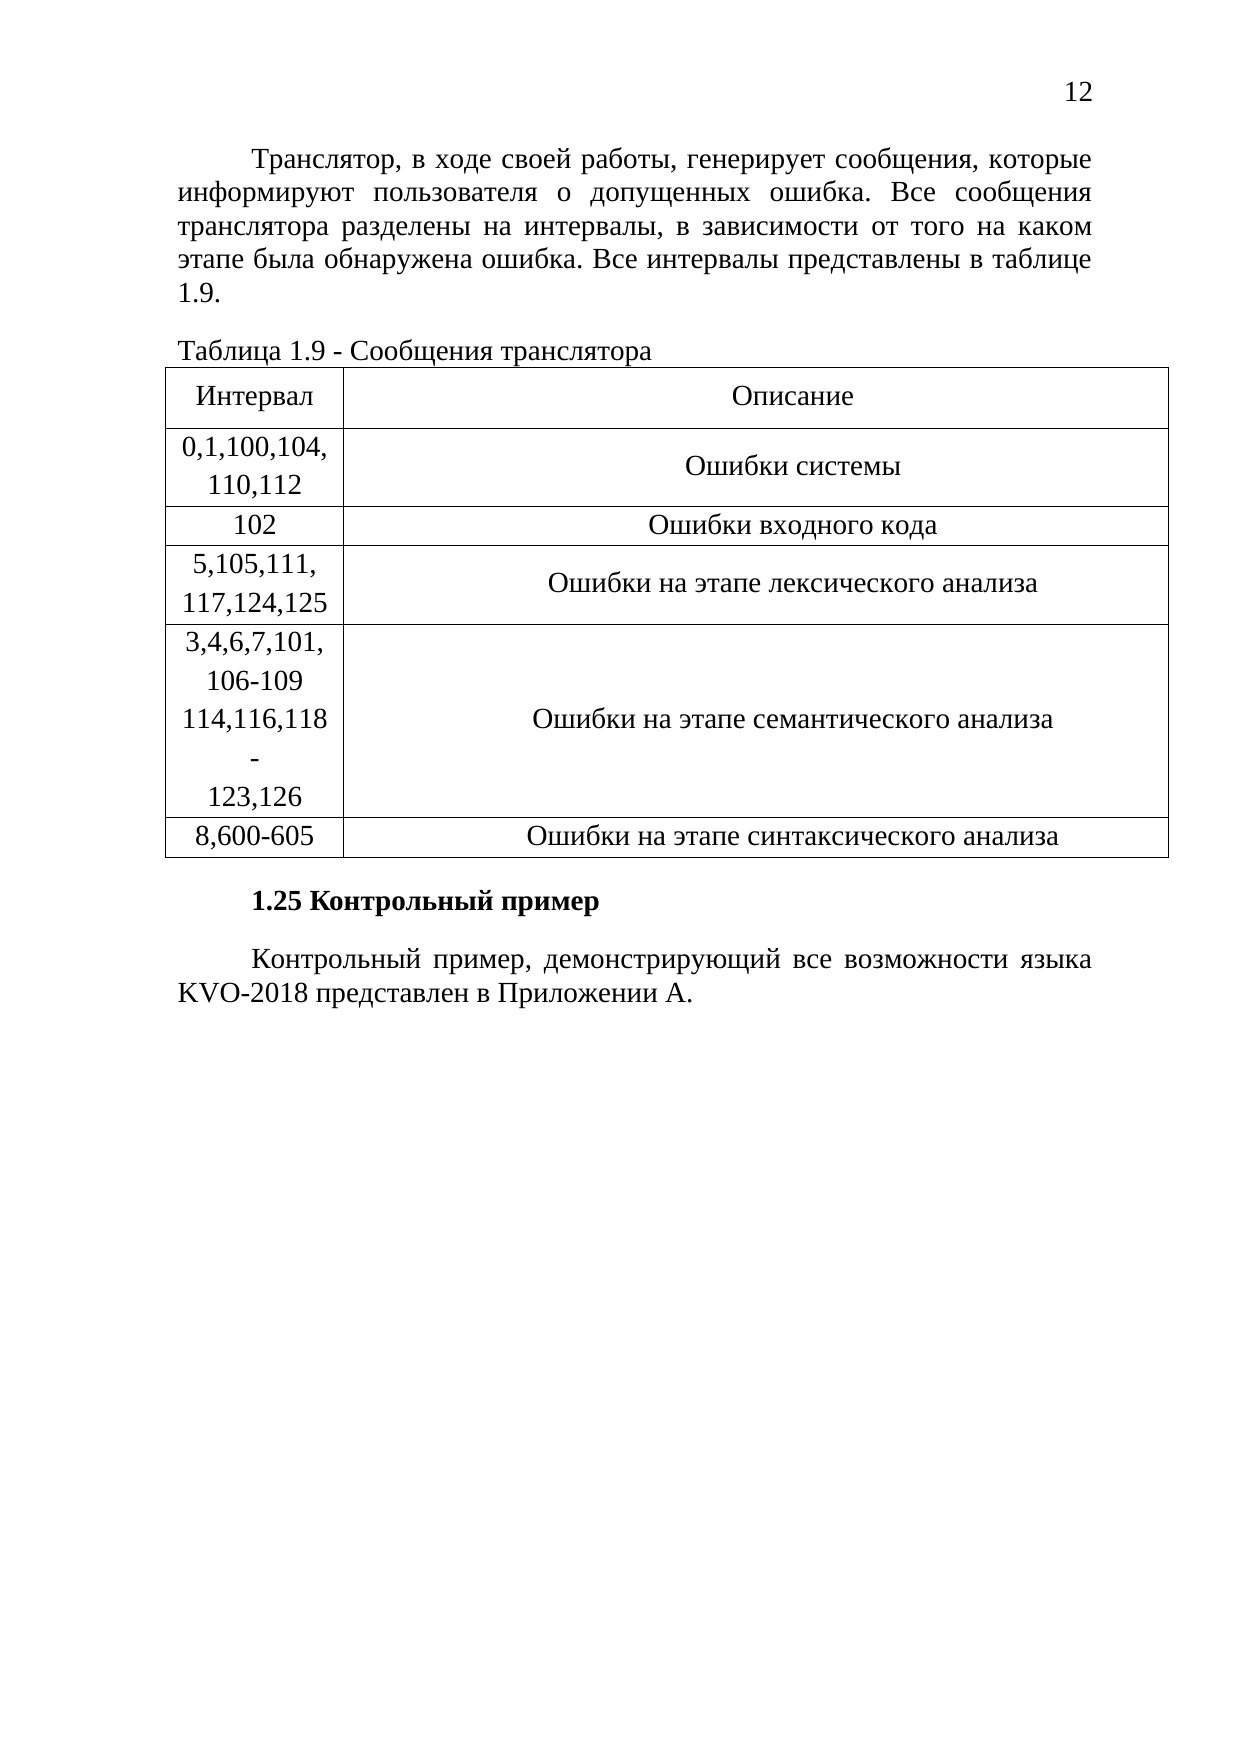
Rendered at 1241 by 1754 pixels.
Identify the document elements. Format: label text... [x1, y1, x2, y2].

table_cell Ошибки на этапе семантического анализа [344, 625, 1168, 817]
table_cell Ошибки системы [344, 429, 1168, 506]
table_cell 3,4,6,7,101, 106-109 114,116,118- 123,126 [166, 625, 343, 817]
table_cell Ошибки входного кода [344, 507, 1168, 545]
table_header Описание [344, 368, 1168, 428]
table_header Интервал [166, 368, 343, 428]
table_cell 102 [166, 507, 343, 545]
table_cell Ошибки на этапе лексического анализа [344, 546, 1168, 623]
table_cell Ошибки на этапе синтаксического анализа [344, 818, 1168, 857]
text Контрольный пример, демонстрирующий все возможности языка KVO-2018 представлен в Приложении А. [177, 941, 1093, 1008]
text Транслятор, в ходе своей работы, генерирует сообщения, которые информируют пользователя о допущенных ошибка. Все сообщения транслятора разделены на интервалы, в зависимости от того на каком этапе была обнаружена ошибка. Все интервалы представлены в таблице 1.9. [177, 141, 1093, 308]
table_cell 5,105,111, 117,124,125 [166, 546, 343, 623]
table_cell 0,1,100,104, 110,112 [166, 429, 343, 506]
table_cell 8,600-605 [166, 818, 343, 857]
subtitle 1.25 Контрольный пример [177, 883, 1093, 916]
text Таблица 1.9 - Сообщения транслятора [177, 333, 1093, 367]
